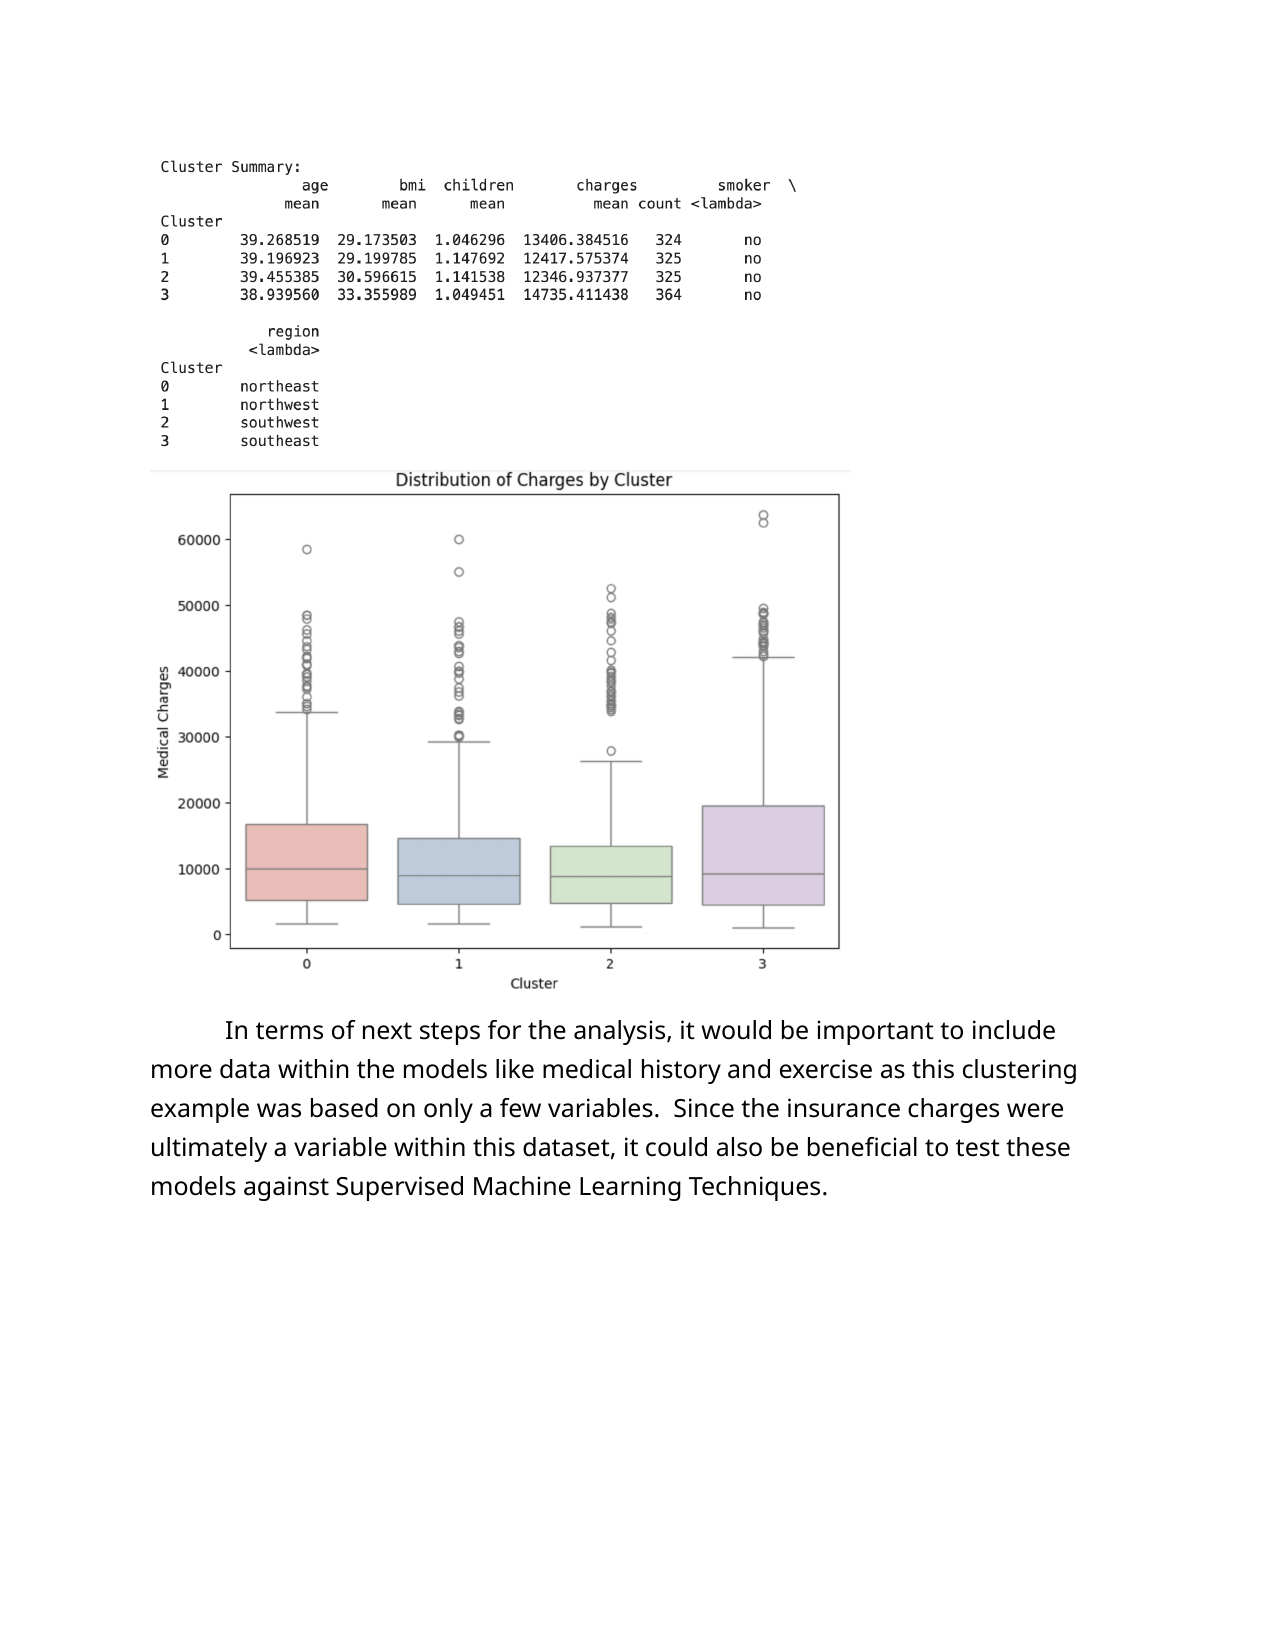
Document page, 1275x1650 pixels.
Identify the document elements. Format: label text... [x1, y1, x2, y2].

text In terms of next steps for the analysis, it would be important to include more data within the models like medical history and exercise as this clustering example was based on only a few variables. Since the insurance charges were ultimately a variable within this dataset, it could also be beneficial to test these models against Supervised Machine Learning Techniques. [150, 1012, 1125, 1203]
picture [156, 150, 800, 449]
picture [150, 470, 851, 991]
